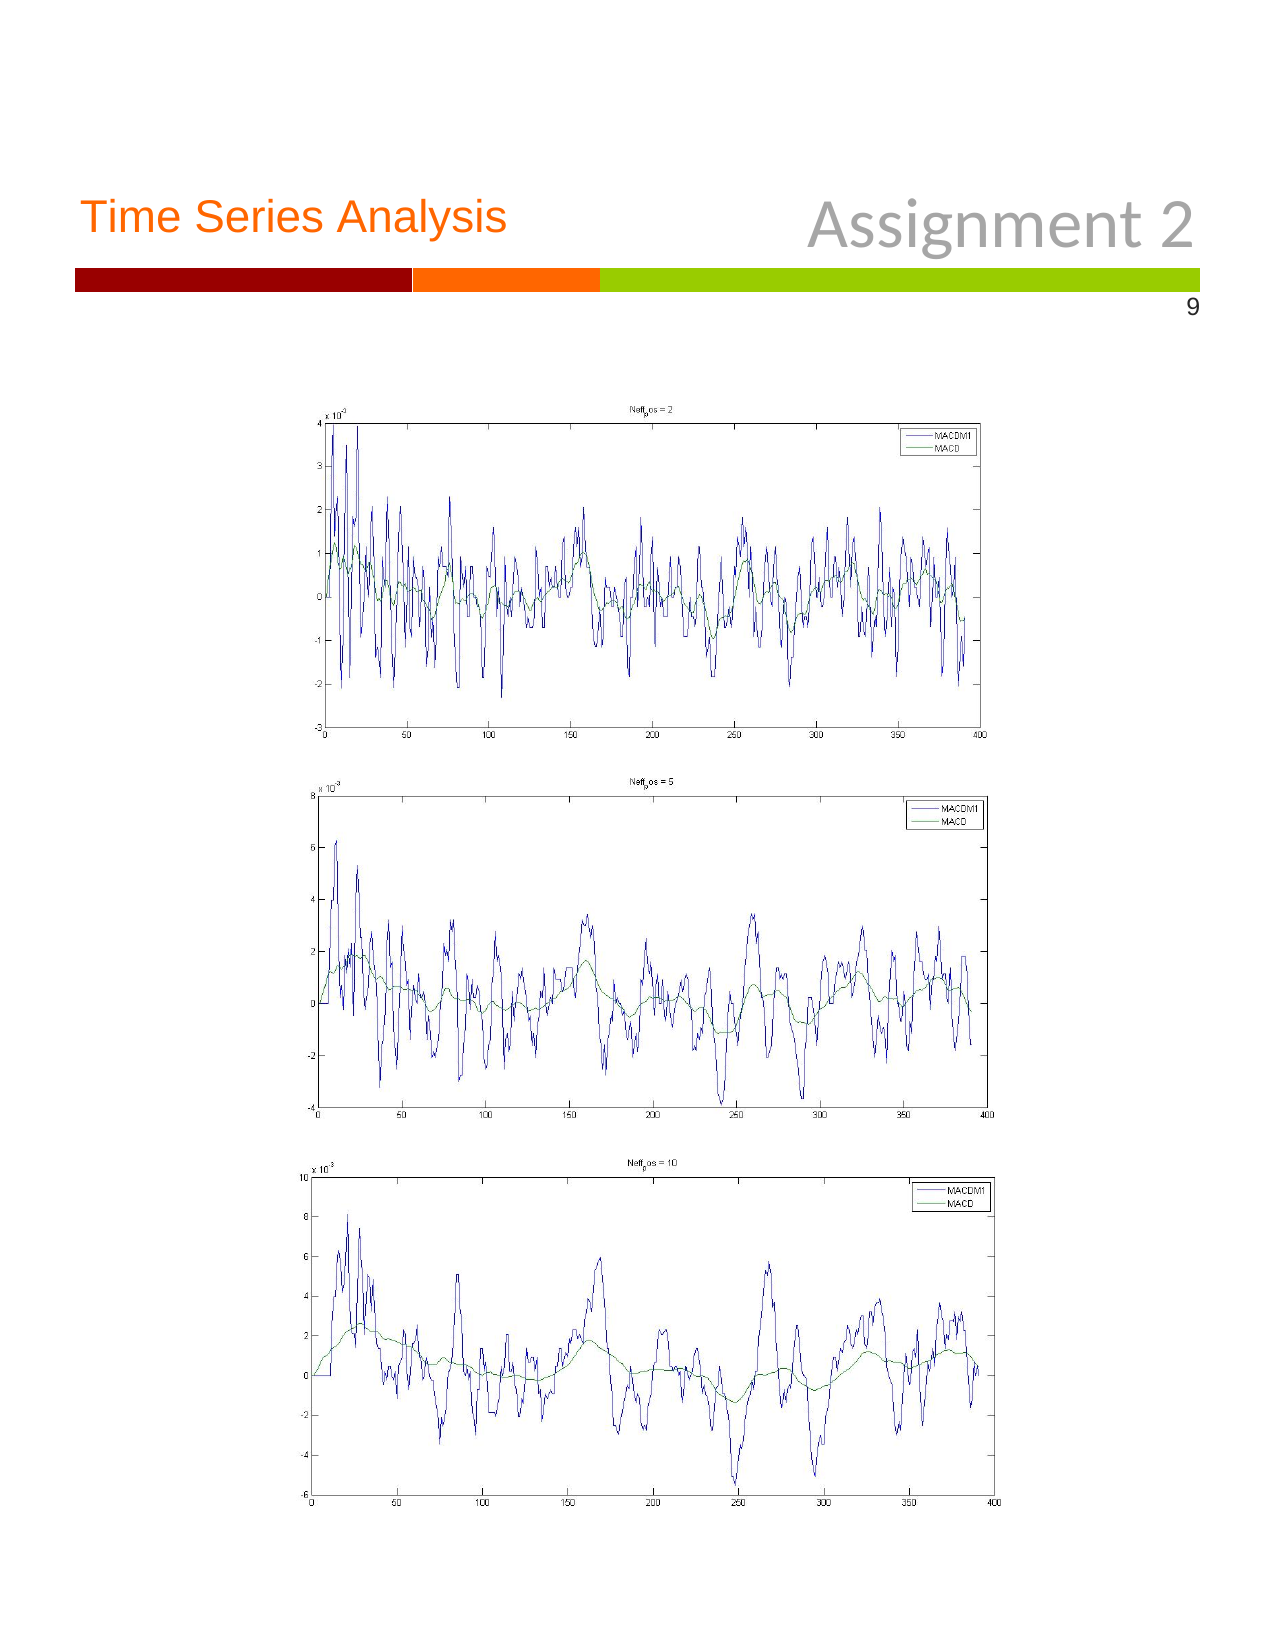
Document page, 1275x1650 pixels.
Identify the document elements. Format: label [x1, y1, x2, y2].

picture [197, 395, 1078, 1537]
